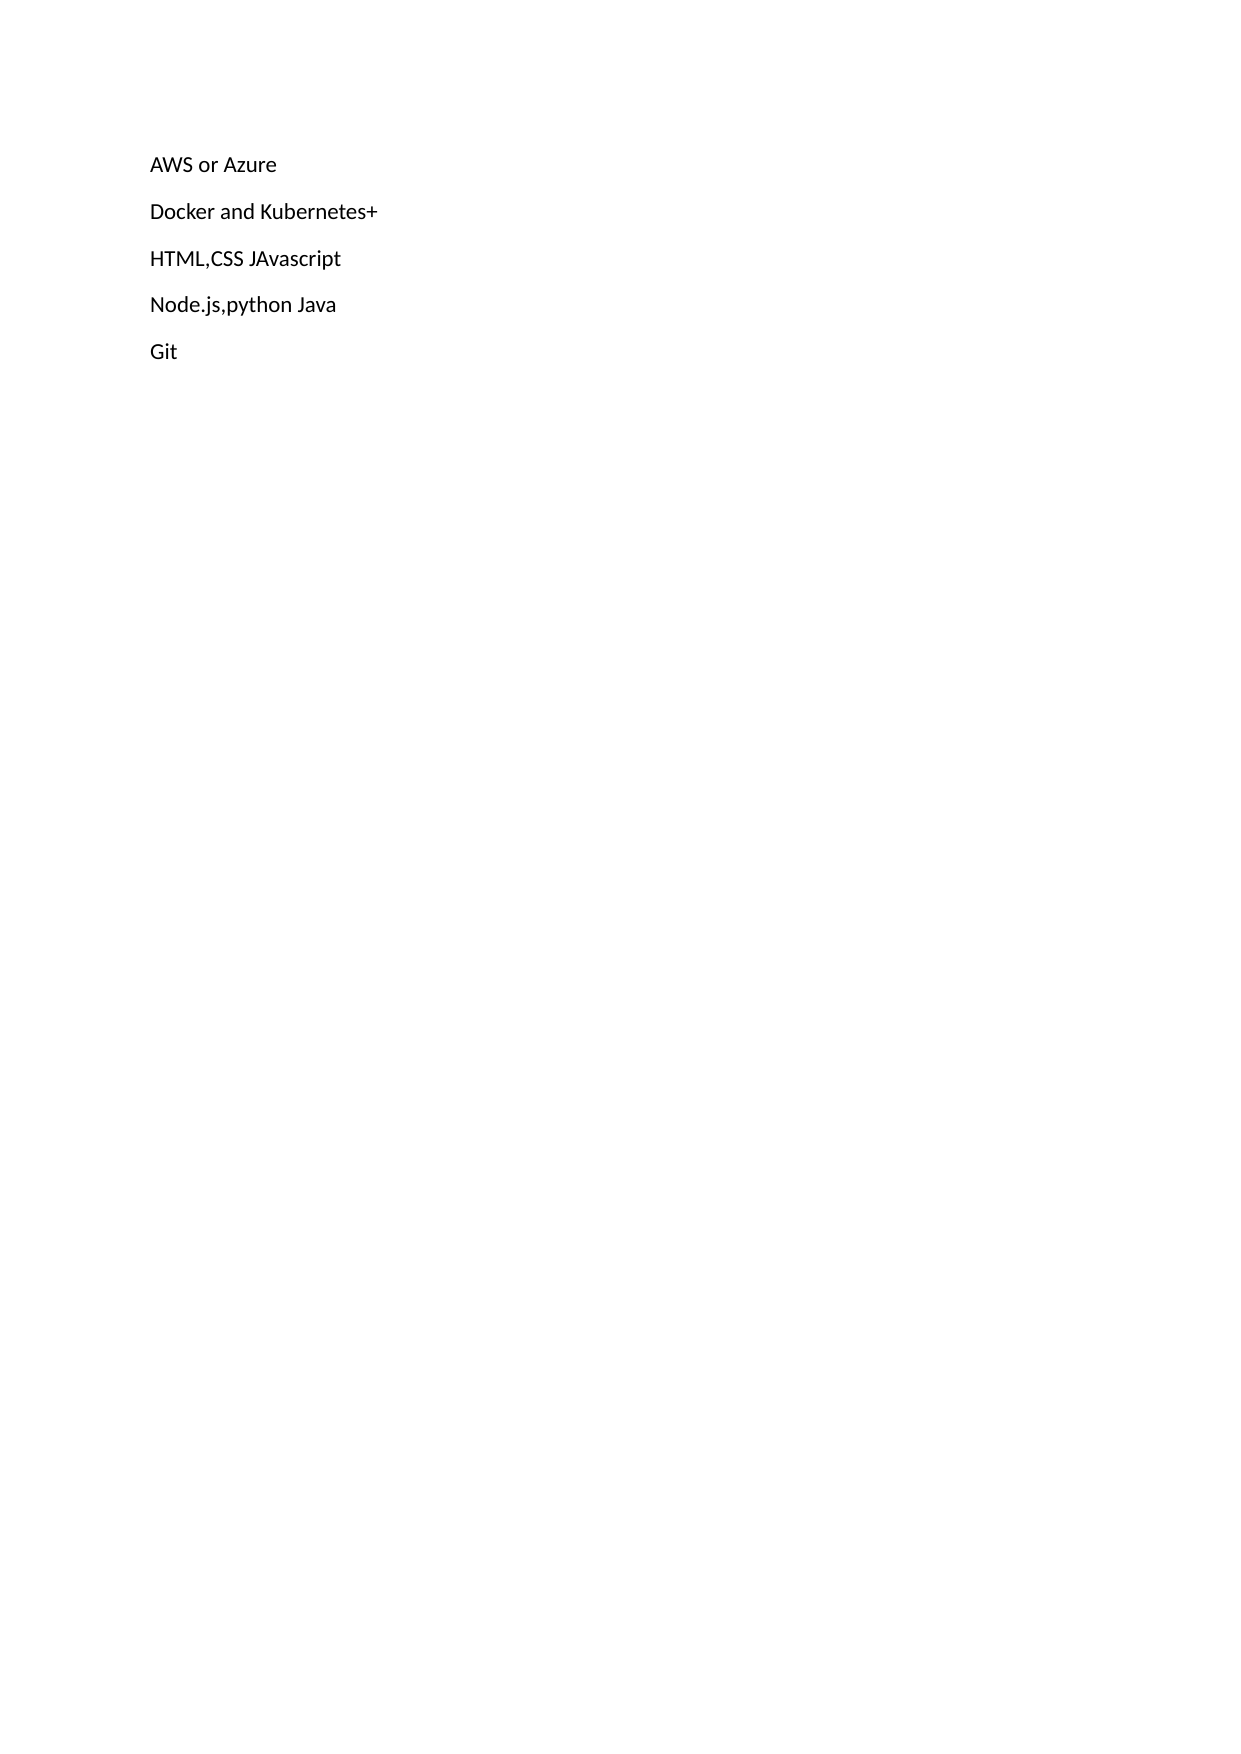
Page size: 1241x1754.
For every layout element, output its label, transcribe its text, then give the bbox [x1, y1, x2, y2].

text AWS or Azure [150, 150, 1090, 178]
text Docker and Kubernetes+ [150, 197, 1090, 225]
text HTML,CSS JAvascript [150, 244, 1090, 272]
text Node.js,python Java [150, 291, 1090, 319]
text Git [150, 337, 1090, 366]
